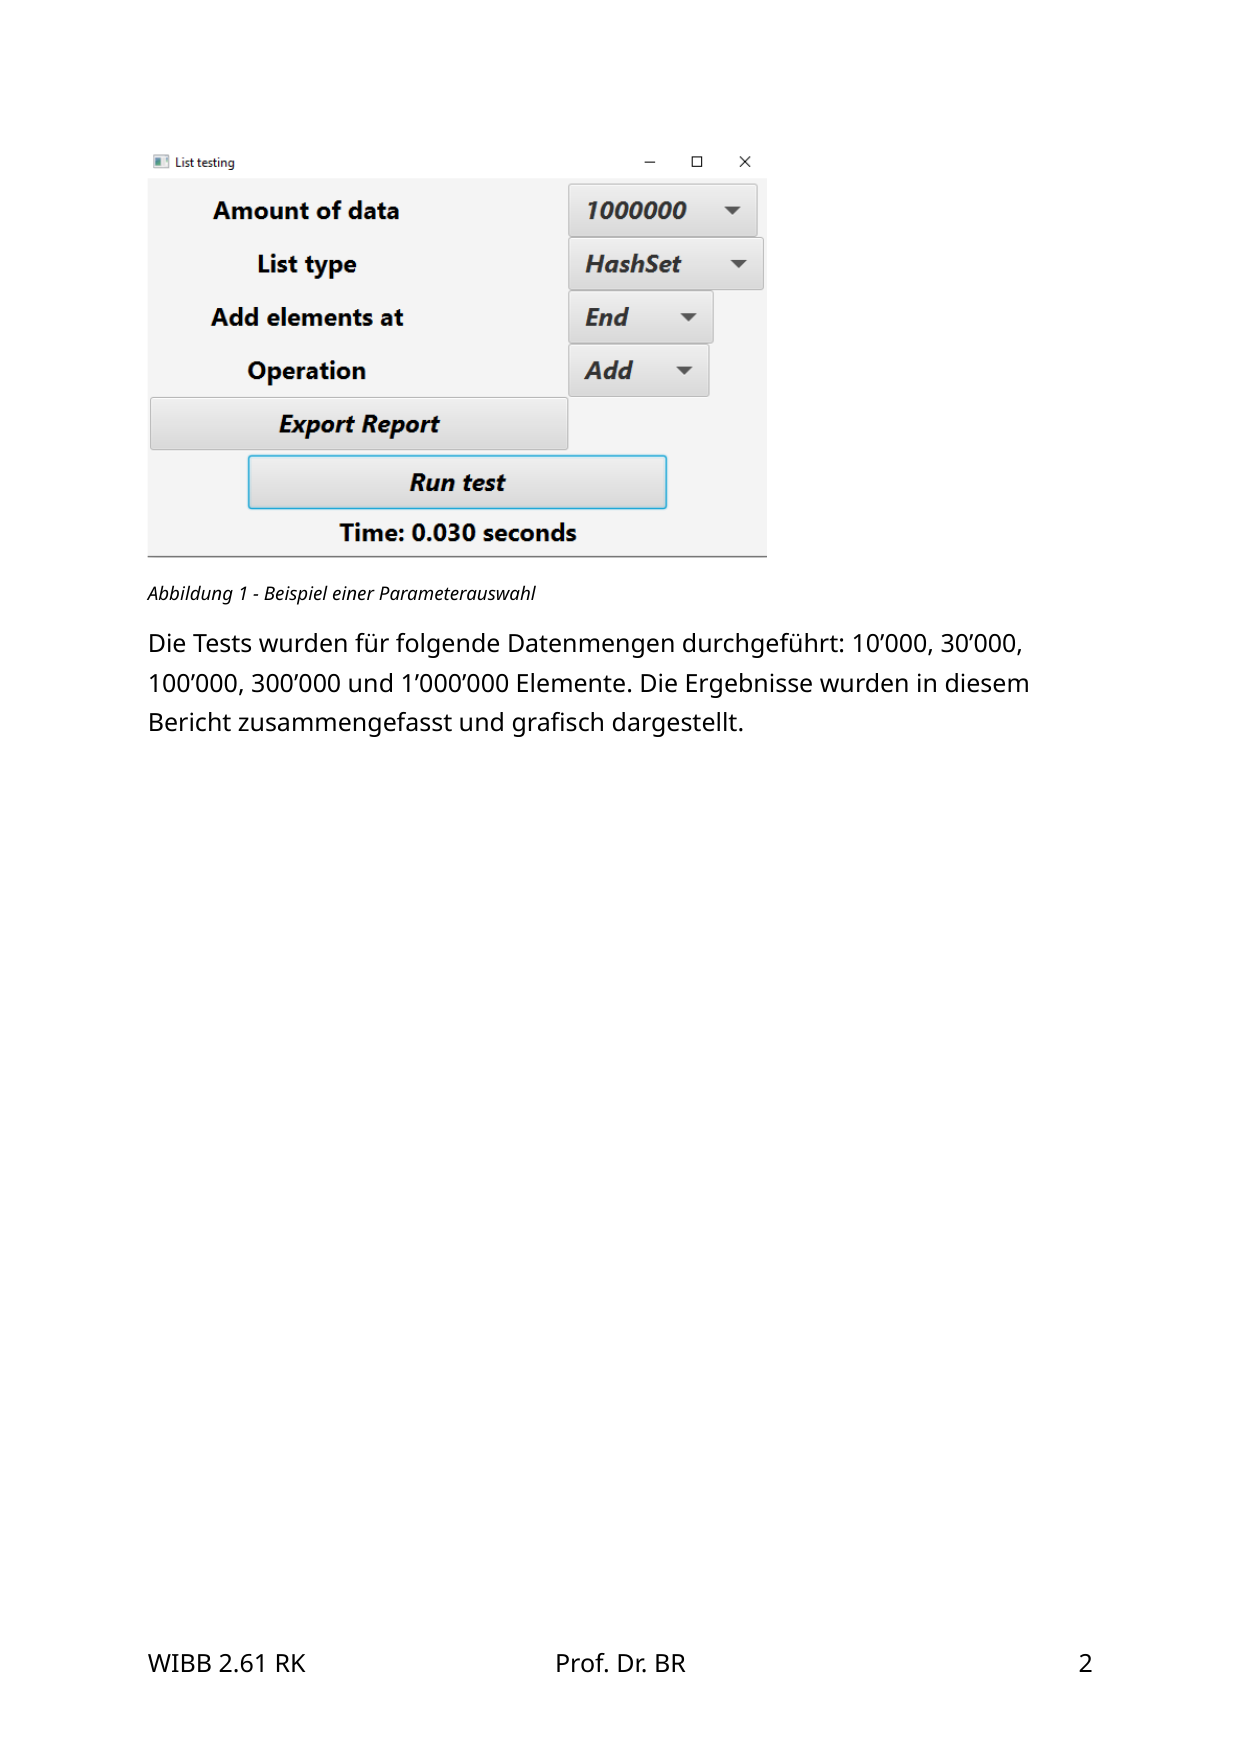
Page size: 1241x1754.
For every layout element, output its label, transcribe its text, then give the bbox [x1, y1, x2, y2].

picture [147, 147, 767, 558]
text Die Tests wurden für folgende Datenmengen durchgeführt: 10’000, 30’000, 100’000, 300’000 und 1’000’000 Elemente. Die Ergebnisse wurden in diesem Bericht zusammengefasst und grafisch dargestellt. [148, 626, 1093, 738]
text Abbildung 1 - Beispiel einer Parameterauswahl [148, 580, 1093, 605]
